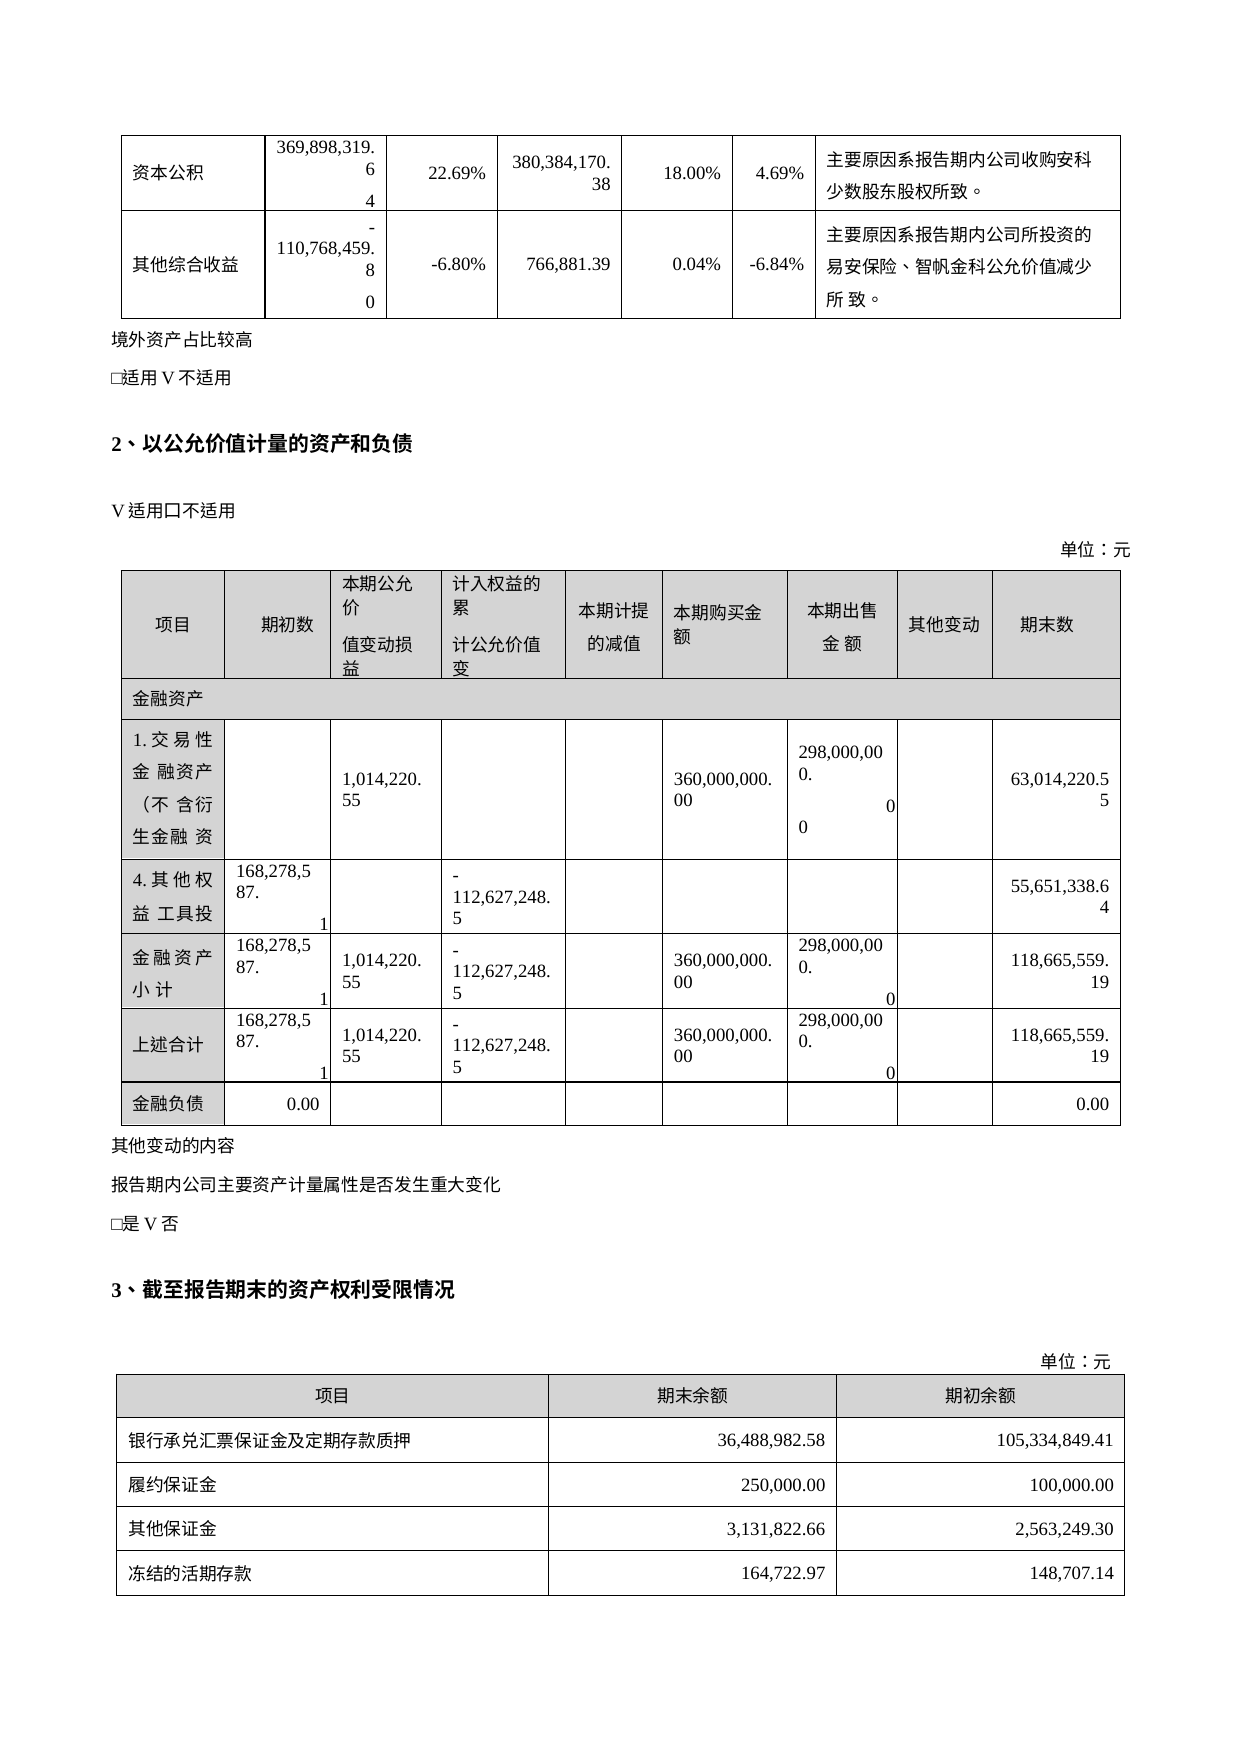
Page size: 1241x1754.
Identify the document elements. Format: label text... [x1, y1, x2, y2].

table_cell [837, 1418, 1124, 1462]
text □适用V不适用 [111, 366, 1131, 390]
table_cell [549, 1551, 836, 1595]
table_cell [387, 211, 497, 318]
text 报告期内公司主要资产计量属性是否发生重大变化 [111, 1173, 1131, 1197]
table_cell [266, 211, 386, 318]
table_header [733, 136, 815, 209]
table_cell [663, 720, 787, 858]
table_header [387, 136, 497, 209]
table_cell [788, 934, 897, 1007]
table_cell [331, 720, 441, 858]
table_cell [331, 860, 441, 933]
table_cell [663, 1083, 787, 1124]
text 境外资产占比较高 [111, 327, 1131, 351]
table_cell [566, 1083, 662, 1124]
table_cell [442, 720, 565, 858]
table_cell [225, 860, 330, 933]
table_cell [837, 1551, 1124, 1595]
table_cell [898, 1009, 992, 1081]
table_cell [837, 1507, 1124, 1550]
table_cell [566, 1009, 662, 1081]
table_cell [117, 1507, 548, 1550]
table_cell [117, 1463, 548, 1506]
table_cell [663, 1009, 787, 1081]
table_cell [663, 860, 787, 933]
text □是V否 [111, 1211, 1131, 1236]
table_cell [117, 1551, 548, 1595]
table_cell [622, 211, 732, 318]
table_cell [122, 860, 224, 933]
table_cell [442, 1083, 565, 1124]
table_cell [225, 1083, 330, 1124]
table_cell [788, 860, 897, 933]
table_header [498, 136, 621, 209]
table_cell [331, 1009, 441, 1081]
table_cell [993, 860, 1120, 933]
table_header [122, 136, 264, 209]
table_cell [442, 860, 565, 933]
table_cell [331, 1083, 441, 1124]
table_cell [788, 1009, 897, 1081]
text 其他变动的内容 [111, 1134, 1131, 1158]
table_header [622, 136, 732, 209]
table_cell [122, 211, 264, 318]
text 单位：元 [111, 538, 1131, 562]
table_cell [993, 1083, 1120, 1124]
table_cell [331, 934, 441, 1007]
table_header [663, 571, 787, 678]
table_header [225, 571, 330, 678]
subtitle 2、以公允价值计量的资产和负债 [111, 429, 1131, 458]
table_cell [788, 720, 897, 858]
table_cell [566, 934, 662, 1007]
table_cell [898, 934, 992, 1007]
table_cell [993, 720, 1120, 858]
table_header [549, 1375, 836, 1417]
text 单位：元 [1040, 1349, 1131, 1373]
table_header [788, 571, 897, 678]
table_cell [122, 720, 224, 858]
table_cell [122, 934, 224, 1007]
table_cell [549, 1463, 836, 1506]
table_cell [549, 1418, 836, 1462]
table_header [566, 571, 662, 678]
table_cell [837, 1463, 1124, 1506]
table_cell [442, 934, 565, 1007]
text V适用口不适用 [111, 497, 1131, 523]
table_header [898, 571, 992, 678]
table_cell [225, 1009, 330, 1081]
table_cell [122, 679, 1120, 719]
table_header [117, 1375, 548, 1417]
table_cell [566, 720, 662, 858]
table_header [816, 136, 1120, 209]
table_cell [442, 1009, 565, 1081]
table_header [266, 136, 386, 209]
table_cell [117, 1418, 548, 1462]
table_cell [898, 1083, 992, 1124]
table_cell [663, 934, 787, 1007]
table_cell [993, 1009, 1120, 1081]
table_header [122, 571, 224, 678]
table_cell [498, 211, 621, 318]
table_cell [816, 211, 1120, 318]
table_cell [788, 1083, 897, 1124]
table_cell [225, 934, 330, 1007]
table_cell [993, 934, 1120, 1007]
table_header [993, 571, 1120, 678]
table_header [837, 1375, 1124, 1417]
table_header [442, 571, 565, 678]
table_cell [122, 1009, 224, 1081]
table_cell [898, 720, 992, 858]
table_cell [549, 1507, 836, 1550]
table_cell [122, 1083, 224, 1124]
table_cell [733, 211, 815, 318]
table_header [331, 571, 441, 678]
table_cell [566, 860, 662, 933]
subtitle 3、截至报告期末的资产权利受限情况 [111, 1275, 1131, 1303]
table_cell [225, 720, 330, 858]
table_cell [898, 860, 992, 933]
